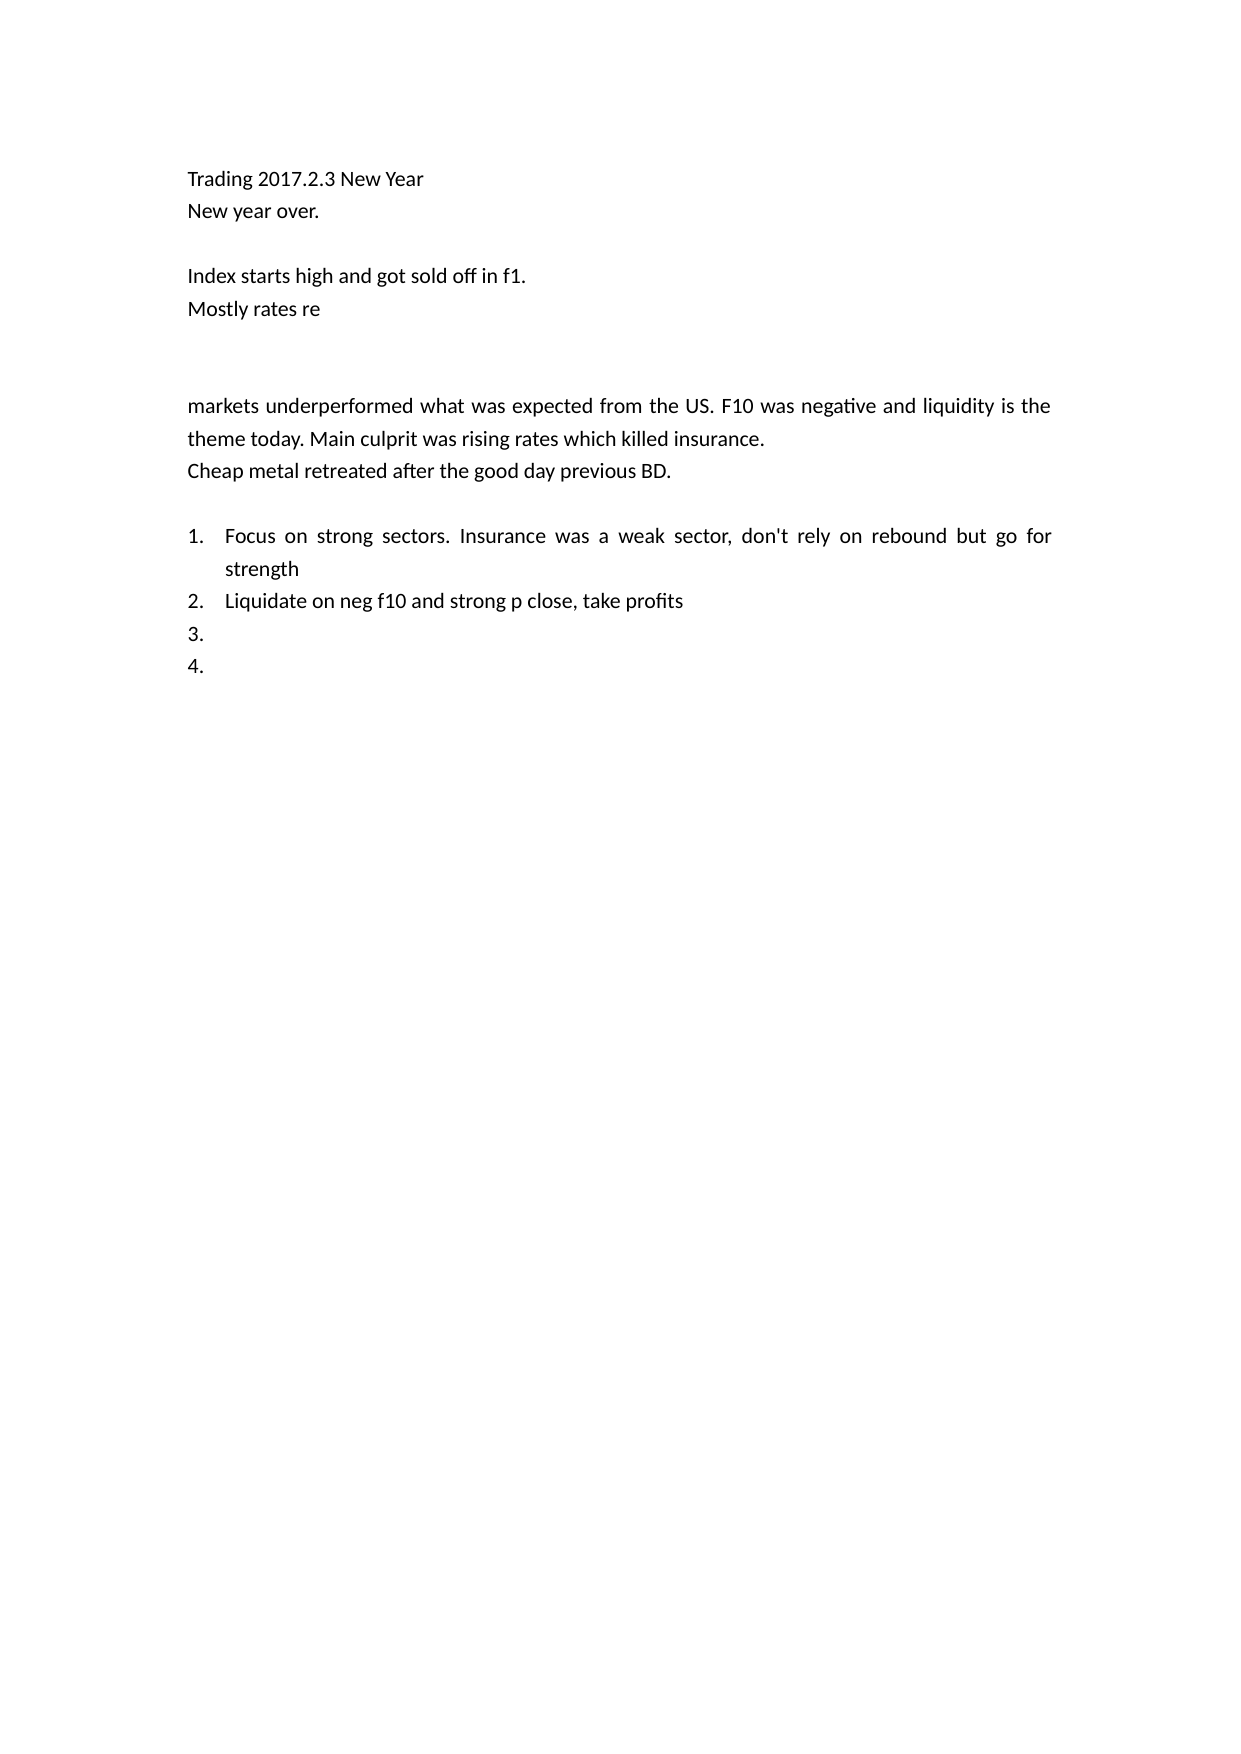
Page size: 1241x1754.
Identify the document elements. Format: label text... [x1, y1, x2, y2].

text markets underperformed what was expected from the US. F10 was negative and liquidity is the theme today. Main culprit was rising rates which killed insurance. [187, 389, 1053, 454]
text Cheap metal retreated after the good day previous BD. [187, 454, 1053, 487]
text Mostly rates re [187, 292, 1053, 324]
text New year over. [187, 194, 1053, 227]
text Trading 2017.2.3 New Year [187, 162, 1053, 194]
text Index starts high and got sold off in f1. [187, 259, 1053, 292]
list Focus on strong sectors. Insurance was a weak sector, don't rely on rebound but go for strength [187, 519, 1053, 584]
list Liquidate on neg f10 and strong p close, take profits [187, 584, 1053, 617]
